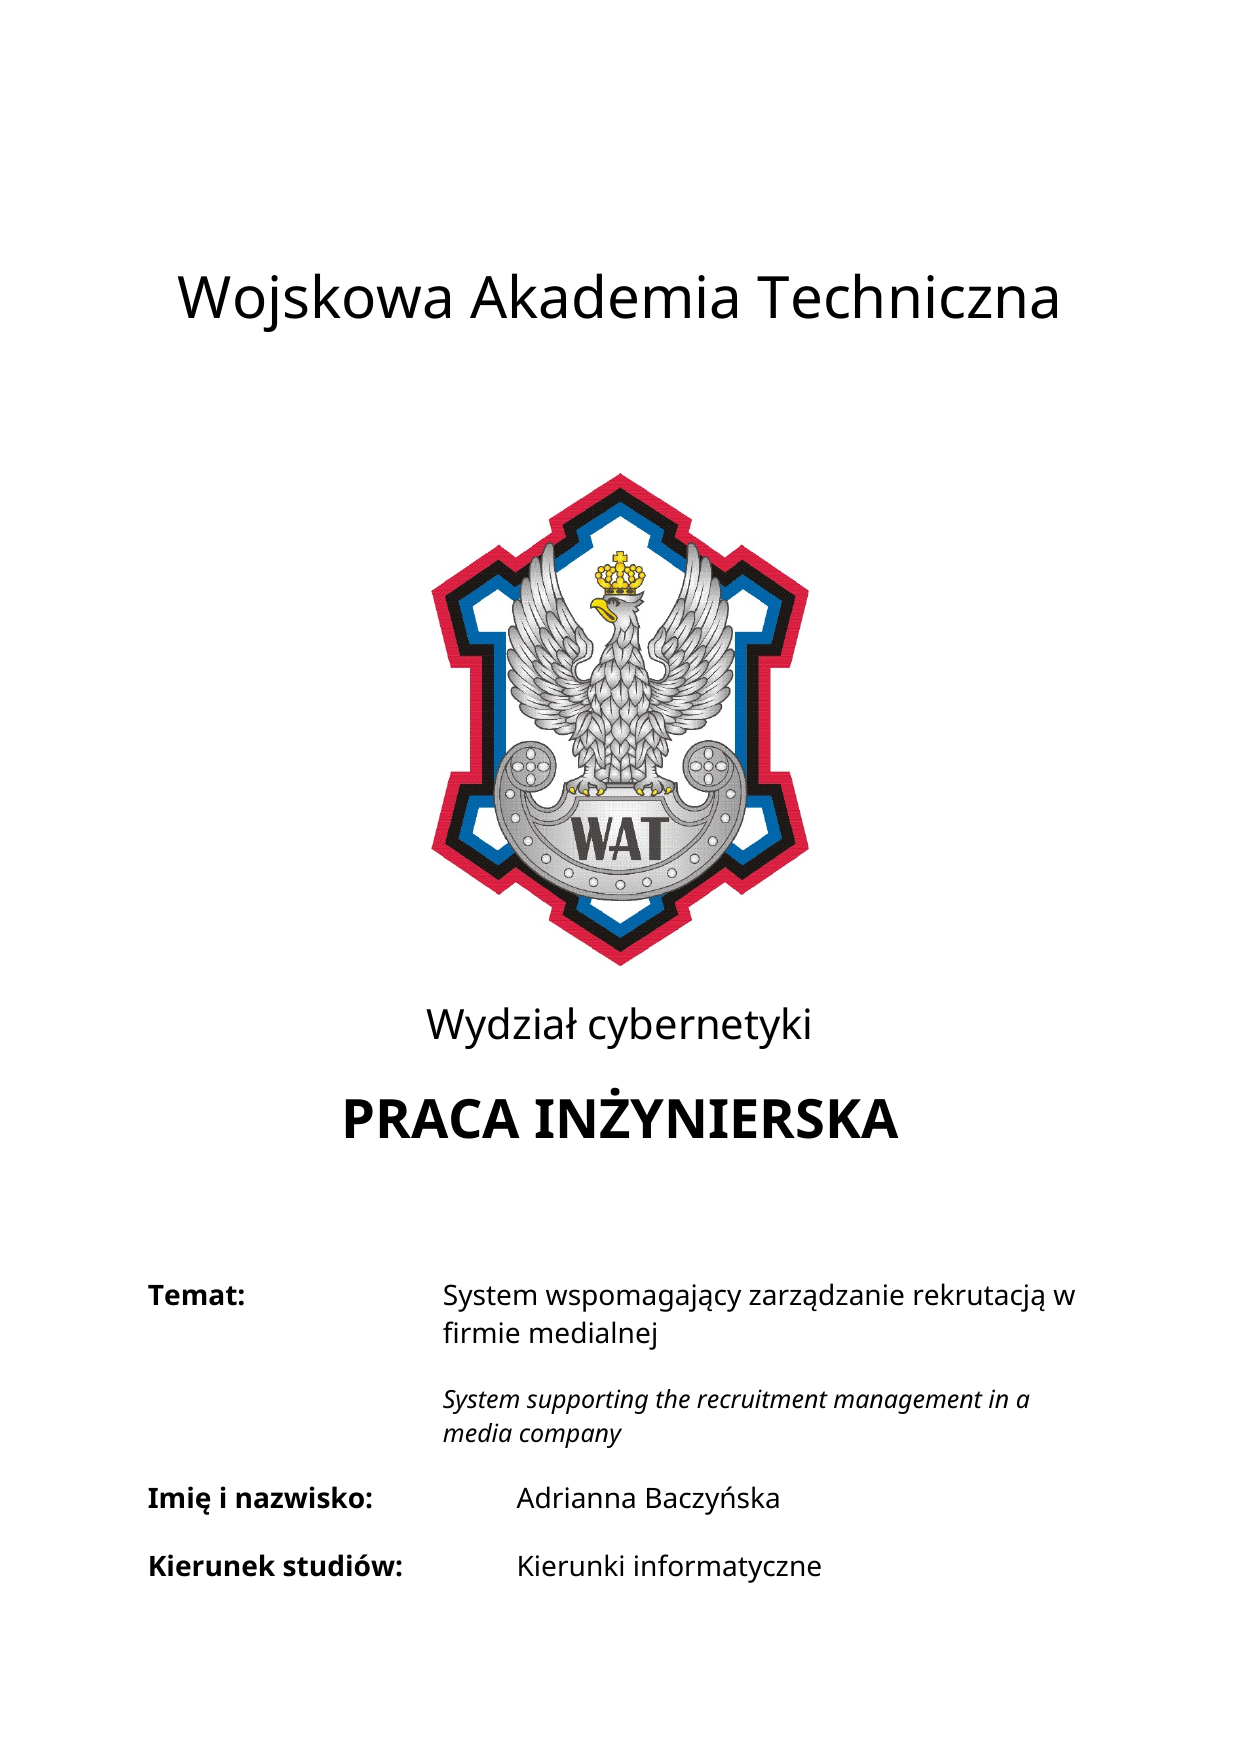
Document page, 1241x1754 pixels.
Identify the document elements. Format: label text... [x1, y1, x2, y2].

picture [431, 473, 809, 966]
text Wydział cybernetyki [148, 995, 1093, 1052]
text Wojskowa Akademia Techniczna [148, 256, 1093, 336]
text Temat: System wspomagający zarządzanie rekrutacją w firmie medialnej [148, 1276, 1093, 1352]
text System supporting the recruitment management in a media company [148, 1381, 1093, 1449]
text PRACA INŻYNIERSKA [148, 1081, 1093, 1155]
text Imię i nazwisko: Adrianna Baczyńska [148, 1479, 1093, 1517]
text Kierunek studiów: Kierunki informatyczne [148, 1546, 1093, 1584]
